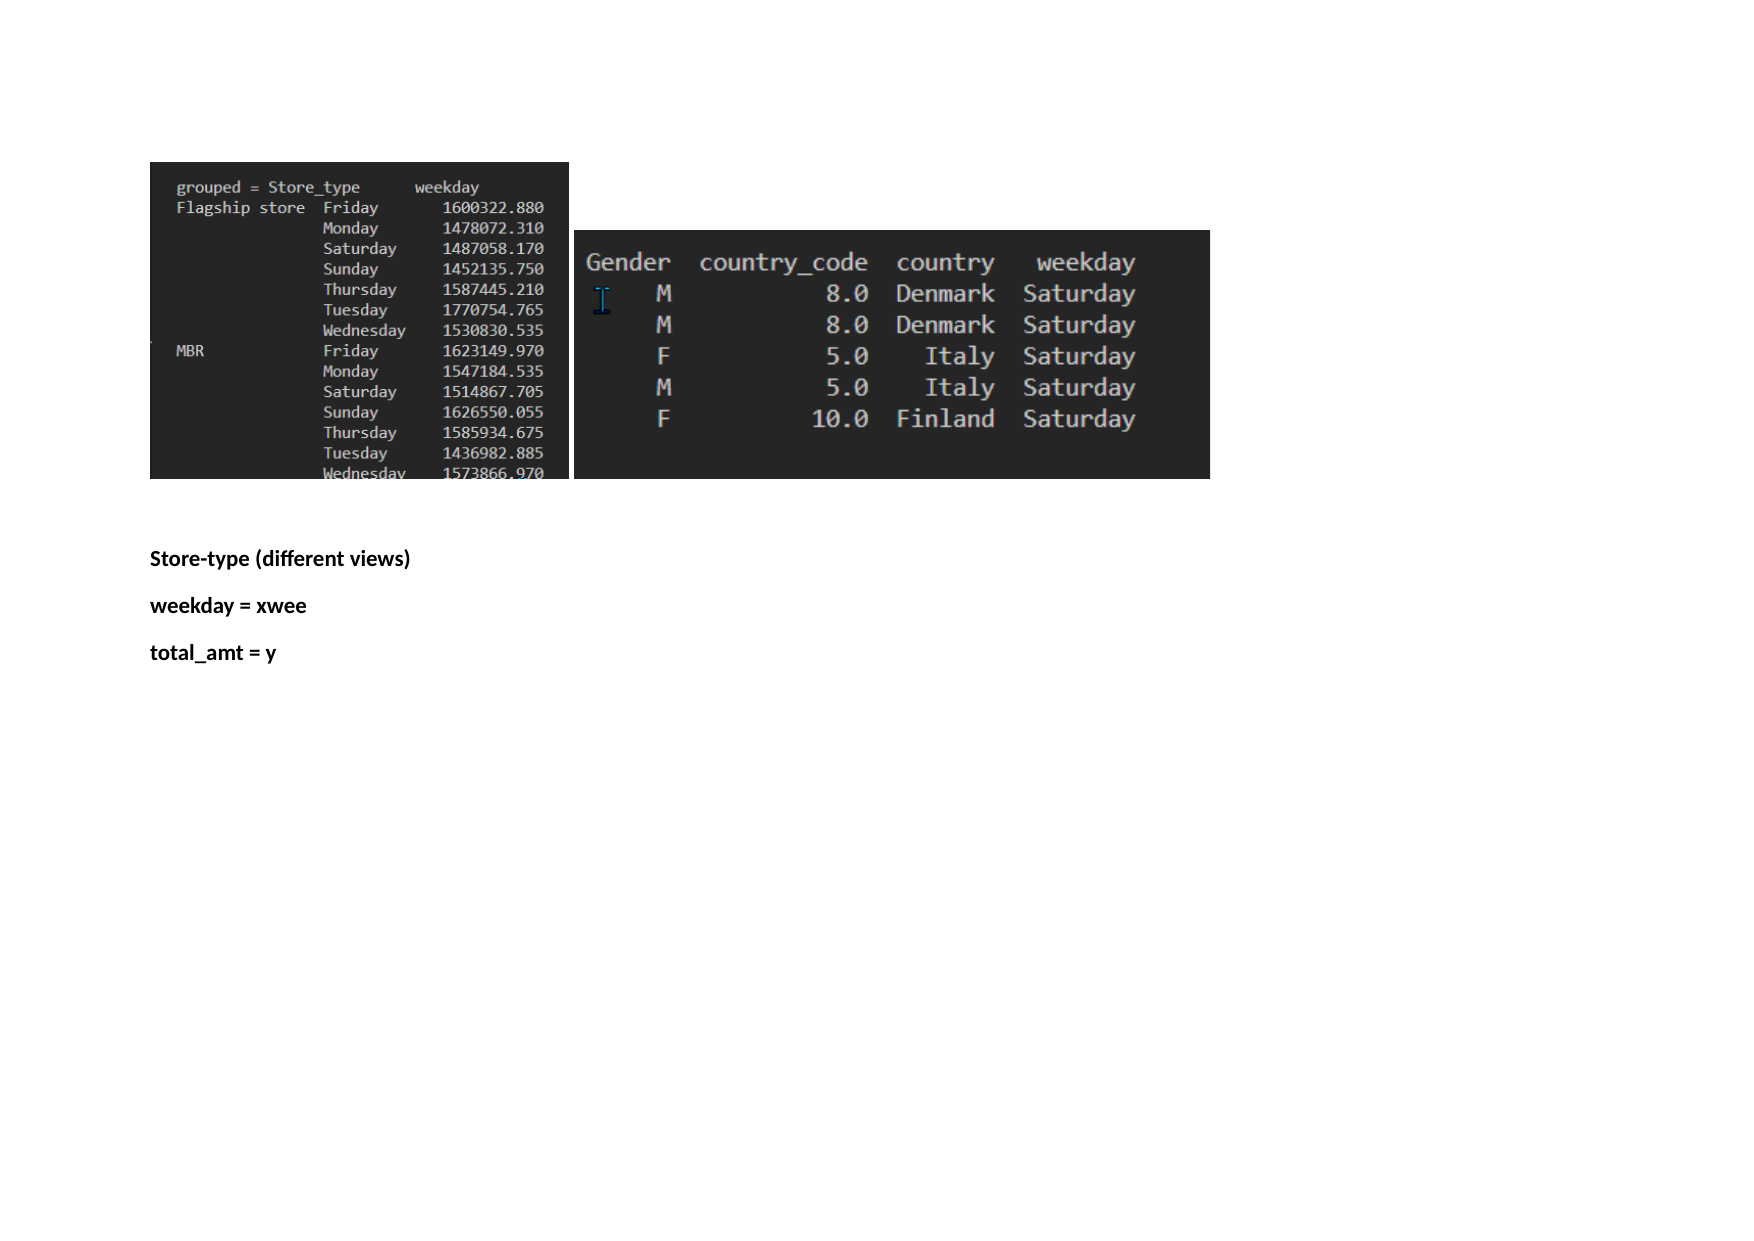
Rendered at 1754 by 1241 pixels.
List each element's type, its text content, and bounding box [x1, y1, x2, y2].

text total_amt = y [150, 638, 1604, 666]
text weekday = xwee [150, 591, 1604, 619]
picture [150, 162, 569, 479]
text Store-type (different views) [150, 544, 1604, 572]
picture [574, 230, 1211, 479]
